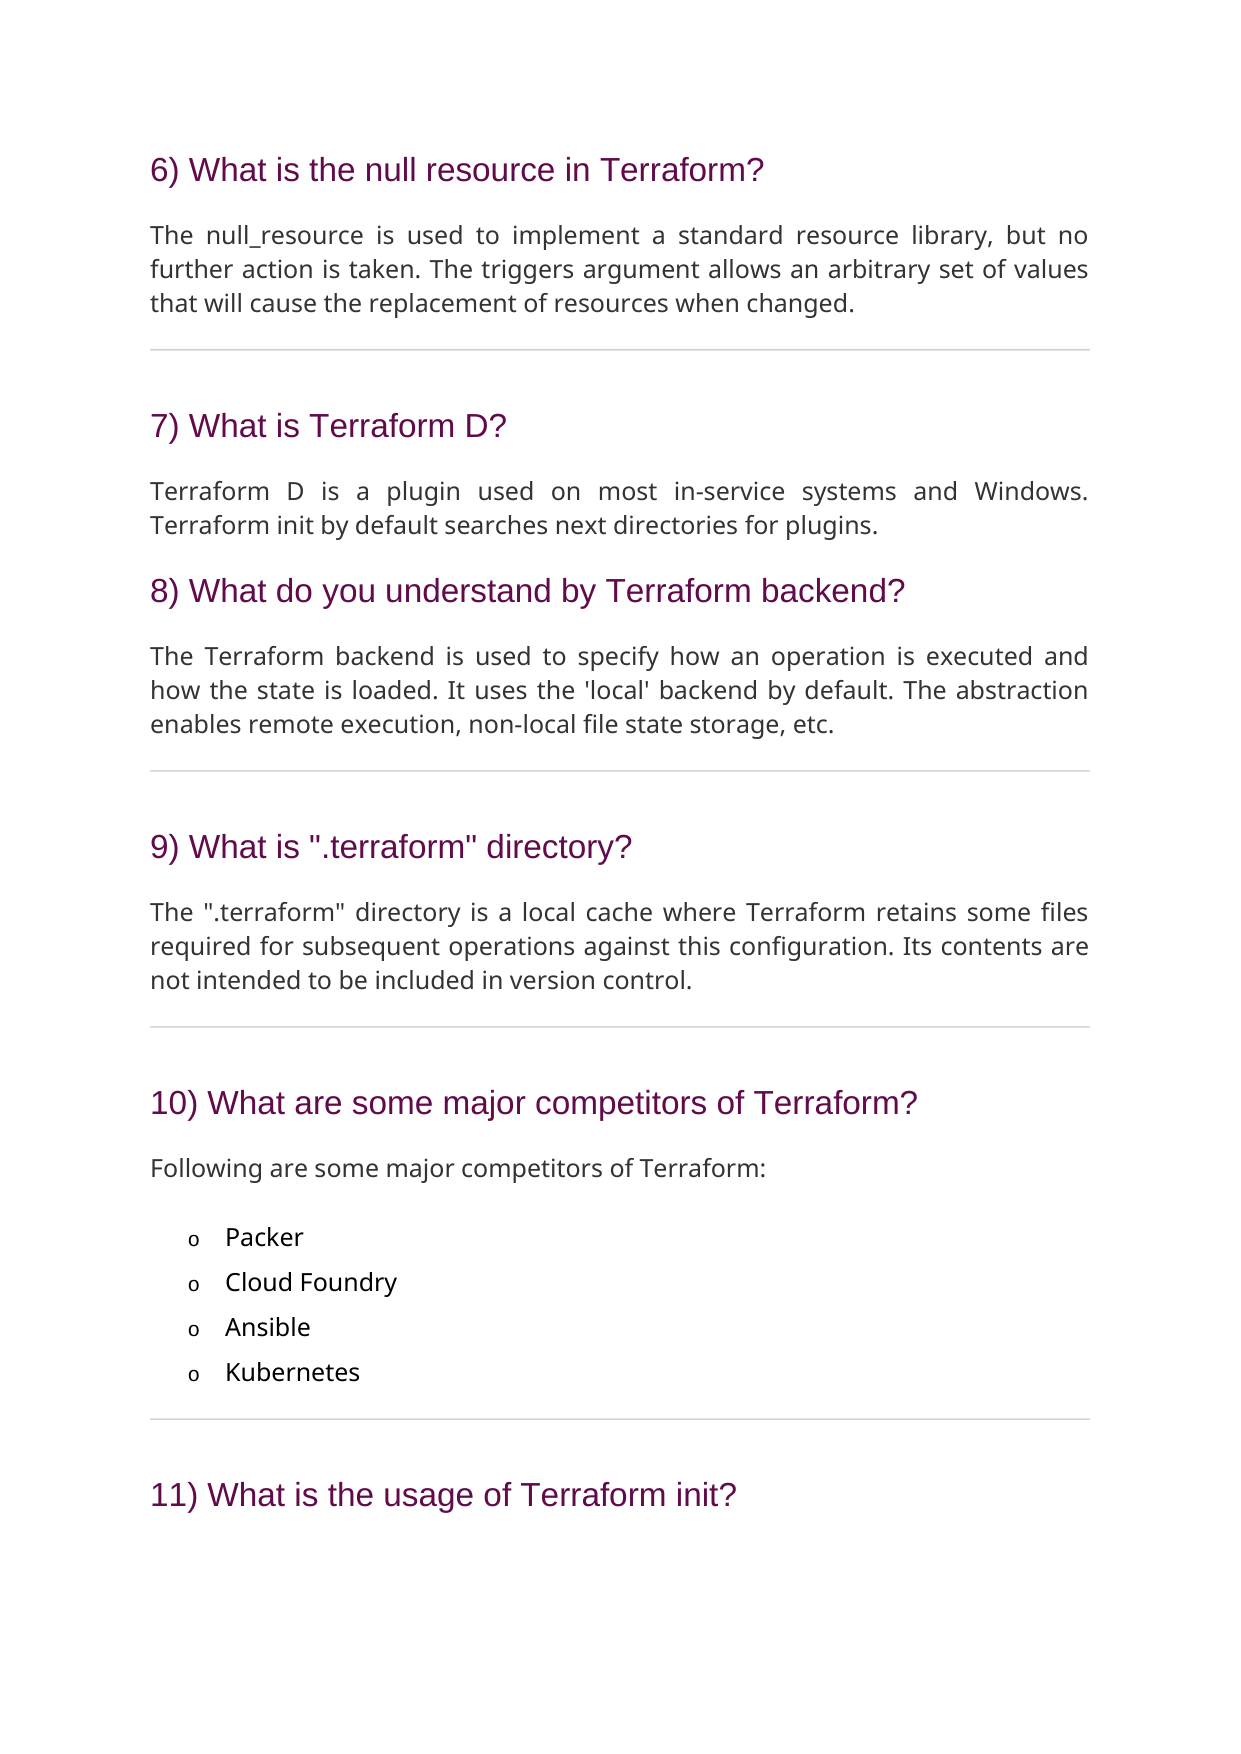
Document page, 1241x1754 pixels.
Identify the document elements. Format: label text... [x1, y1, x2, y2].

list Cloud Foundry [187, 1259, 1090, 1298]
text 8) What do you understand by Terraform backend? [150, 571, 1090, 609]
text The ".terraform" directory is a local cache where Terraform retains some files required for subsequent operations against this configuration. Its contents are not intended to be included in version control. [150, 895, 1090, 997]
list Kubernetes [187, 1350, 1090, 1389]
list Ansible [187, 1305, 1090, 1344]
text 11) What is the usage of Terraform init? [150, 1476, 1090, 1514]
text 7) What is Terraform D? [150, 406, 1090, 444]
text The Terraform backend is used to specify how an operation is executed and how the state is loaded. It uses the 'local' backend by default. The abstraction enables remote execution, non-local file state storage, etc. [150, 639, 1090, 741]
list Packer [187, 1214, 1090, 1253]
text Terraform D is a plugin used on most in-service systems and Windows. Terraform init by default searches next directories for plugins. [150, 474, 1090, 542]
text 6) What is the null resource in Terraform? [150, 150, 1090, 188]
text Following are some major competitors of Terraform: [150, 1151, 1090, 1185]
text 10) What are some major competitors of Terraform? [150, 1083, 1090, 1122]
text The null_resource is used to implement a standard resource library, but no further action is taken. The triggers argument allows an arbitrary set of values that will cause the replacement of resources when changed. [150, 218, 1090, 320]
text 9) What is ".terraform" directory? [150, 827, 1090, 866]
